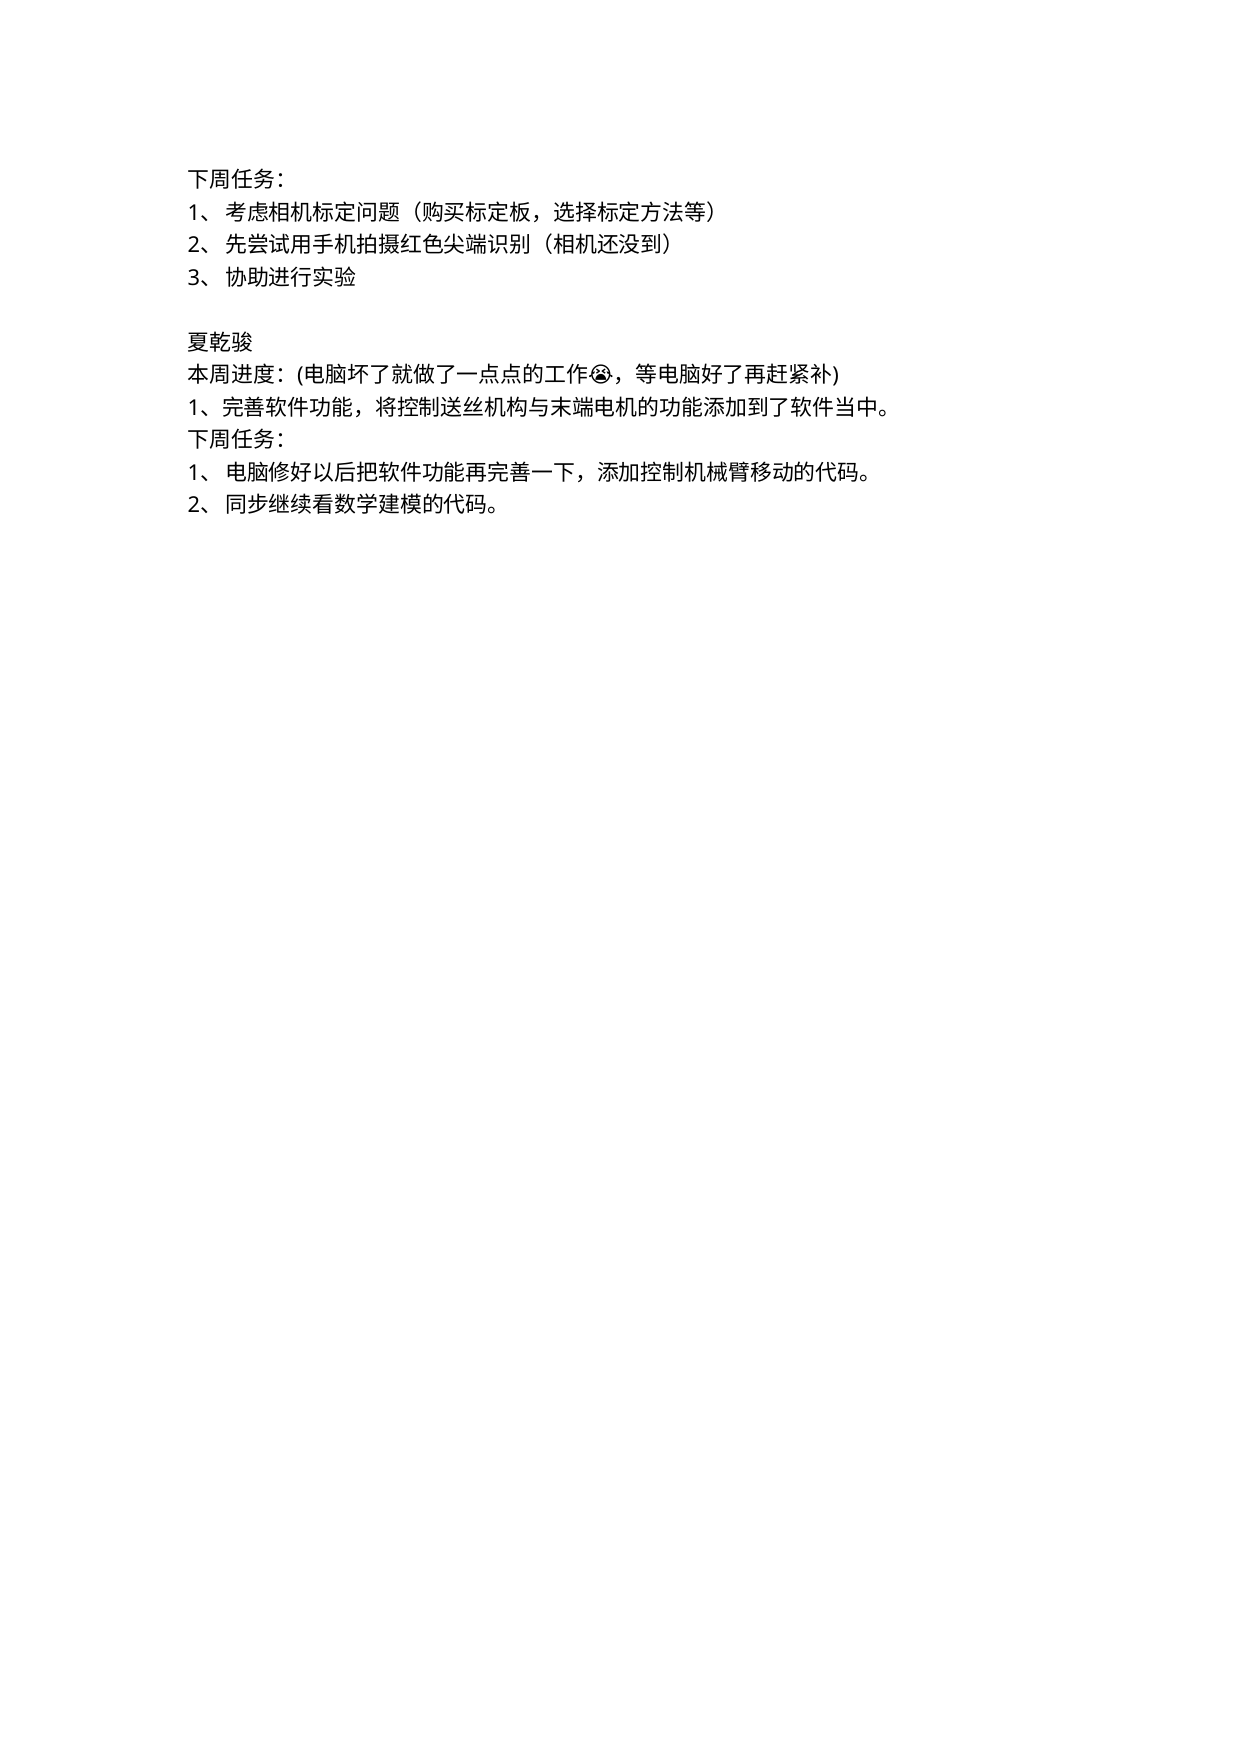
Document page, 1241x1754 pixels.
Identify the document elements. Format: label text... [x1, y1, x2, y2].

list 协助进行实验 [187, 259, 1053, 292]
list 先尝试用手机拍摄红色尖端识别（相机还没到） [187, 227, 1053, 259]
list 同步继续看数学建模的代码。 [187, 487, 1053, 519]
list 电脑修好以后把软件功能再完善一下，添加控制机械臂移动的代码。 [187, 454, 1053, 487]
text 夏乾骏 [187, 324, 1053, 357]
list 考虑相机标定问题（购买标定板，选择标定方法等） [187, 194, 1053, 227]
text 下周任务： [187, 162, 1053, 194]
text 本周进度：(电脑坏了就做了一点点的工作，等电脑好了再赶紧补) [187, 357, 1053, 389]
text 1、完善软件功能，将控制送丝机构与末端电机的功能添加到了软件当中。 [187, 389, 1053, 422]
text 下周任务： [187, 422, 1053, 454]
